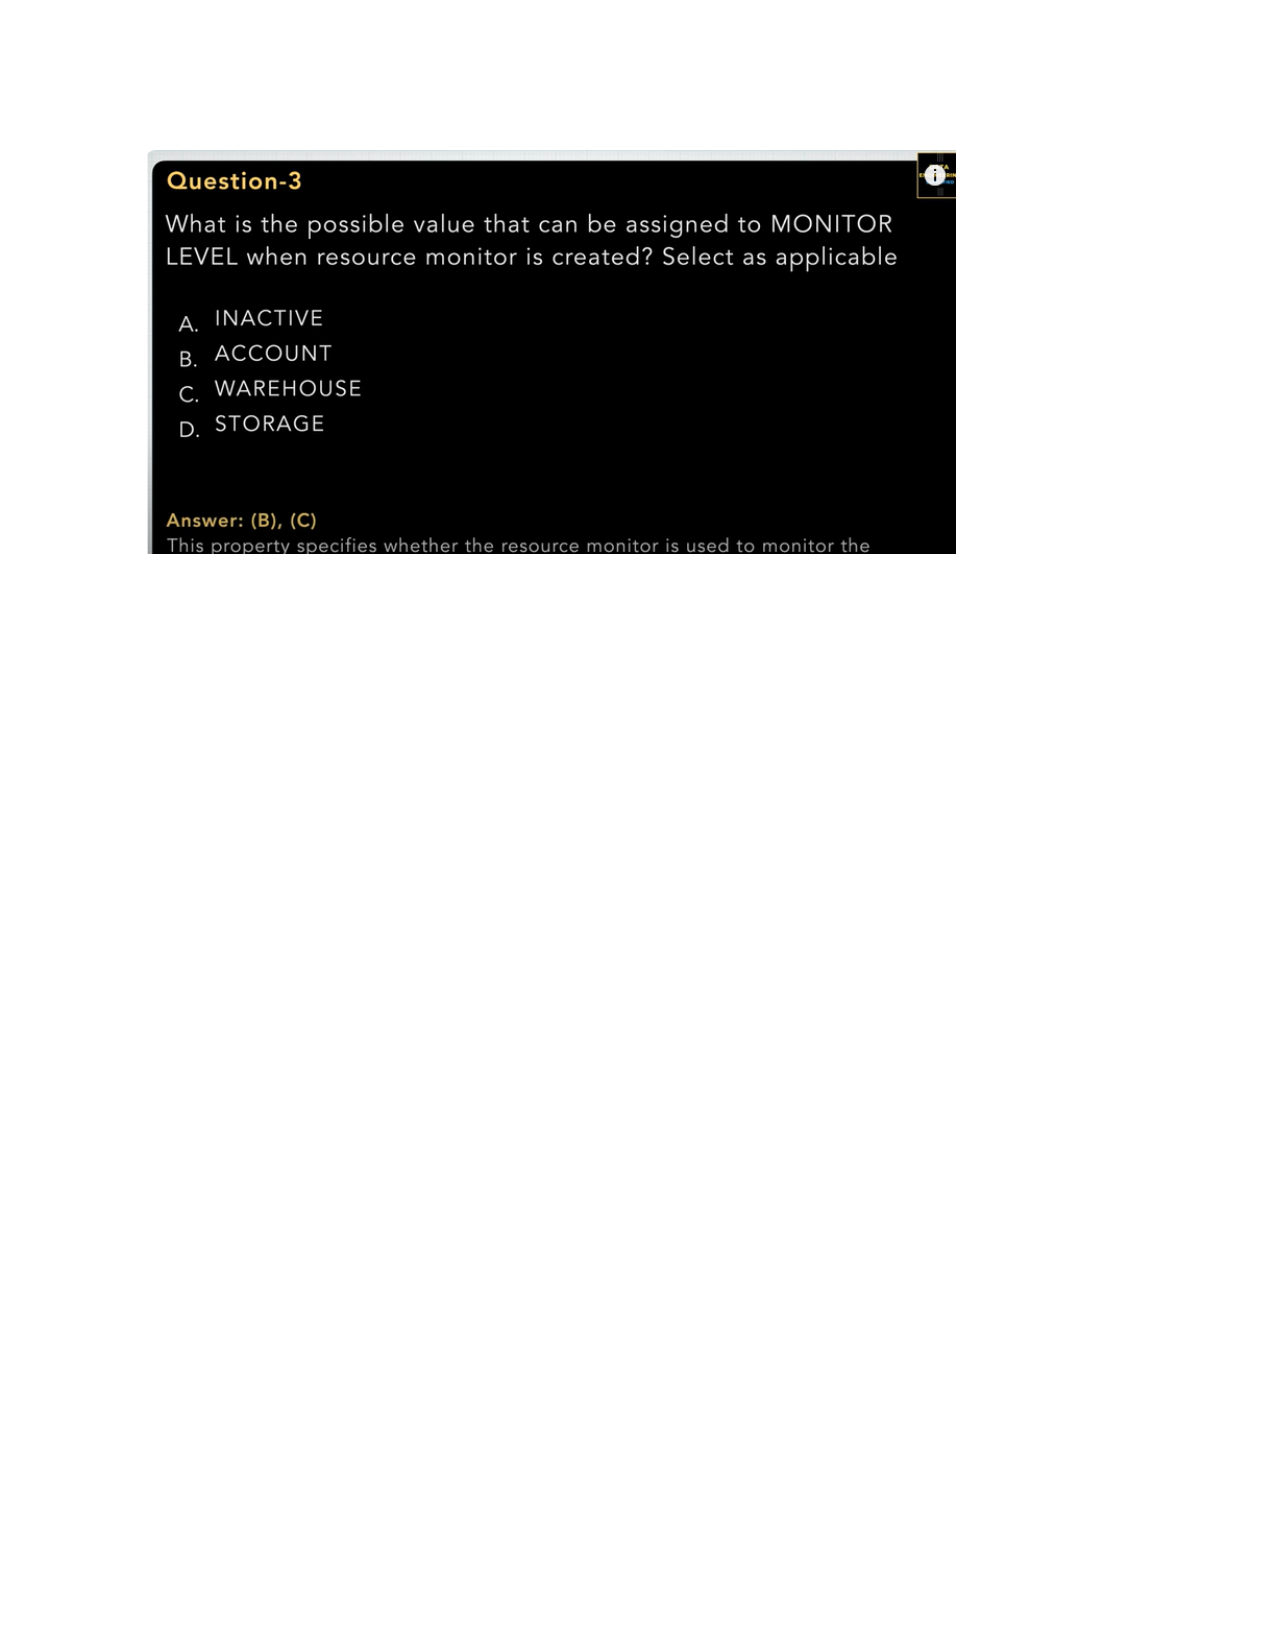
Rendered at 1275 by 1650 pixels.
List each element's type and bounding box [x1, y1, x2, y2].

picture [147, 147, 956, 554]
